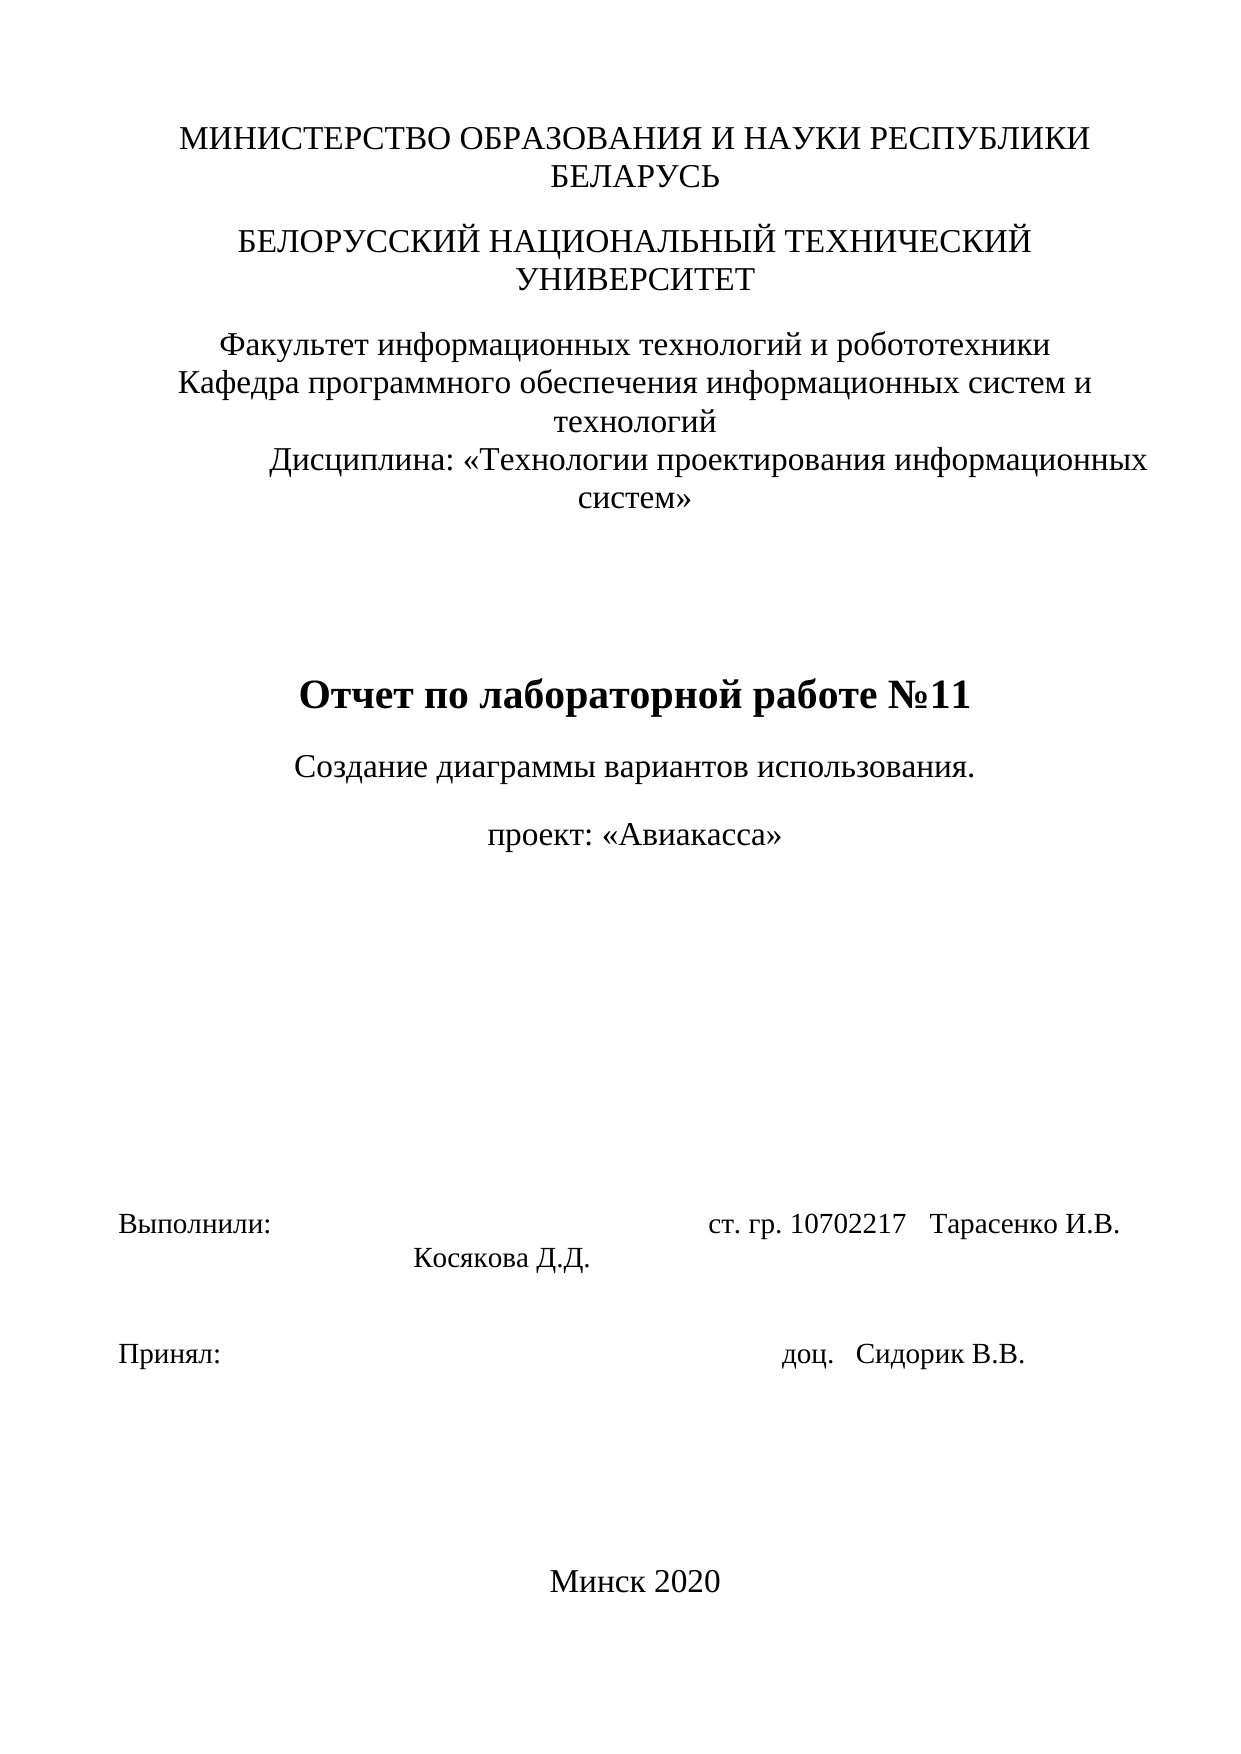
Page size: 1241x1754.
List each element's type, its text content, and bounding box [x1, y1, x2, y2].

text Дисциплина: «Технологии проектирования информационных систем» [118, 439, 1152, 516]
text Отчет по лабораторной работе №11 [118, 669, 1152, 717]
text Выполнили: ст. гр. 10702217 Тарасенко И.В. Косякова Д.Д. [118, 1207, 1152, 1274]
text Факультет информационных технологий и робототехники [118, 324, 1152, 362]
text МИНИСТЕРСТВО ОБРАЗОВАНИЯ И НАУКИ РЕСПУБЛИКИ БЕЛАРУСЬ [118, 118, 1152, 195]
text Минск 2020 [118, 1561, 1152, 1599]
text Принял: доц. Сидорик В.В. [118, 1336, 1152, 1369]
text БЕЛОРУССКИЙ НАЦИОНАЛЬНЫЙ ТЕХНИЧЕСКИЙ УНИВЕРСИТЕТ [118, 221, 1152, 298]
text Создание диаграммы вариантов использования. [118, 746, 1152, 784]
text проект: «Авиакасса» [118, 814, 1152, 852]
text Кафедра программного обеспечения информационных систем и технологий [118, 362, 1152, 439]
